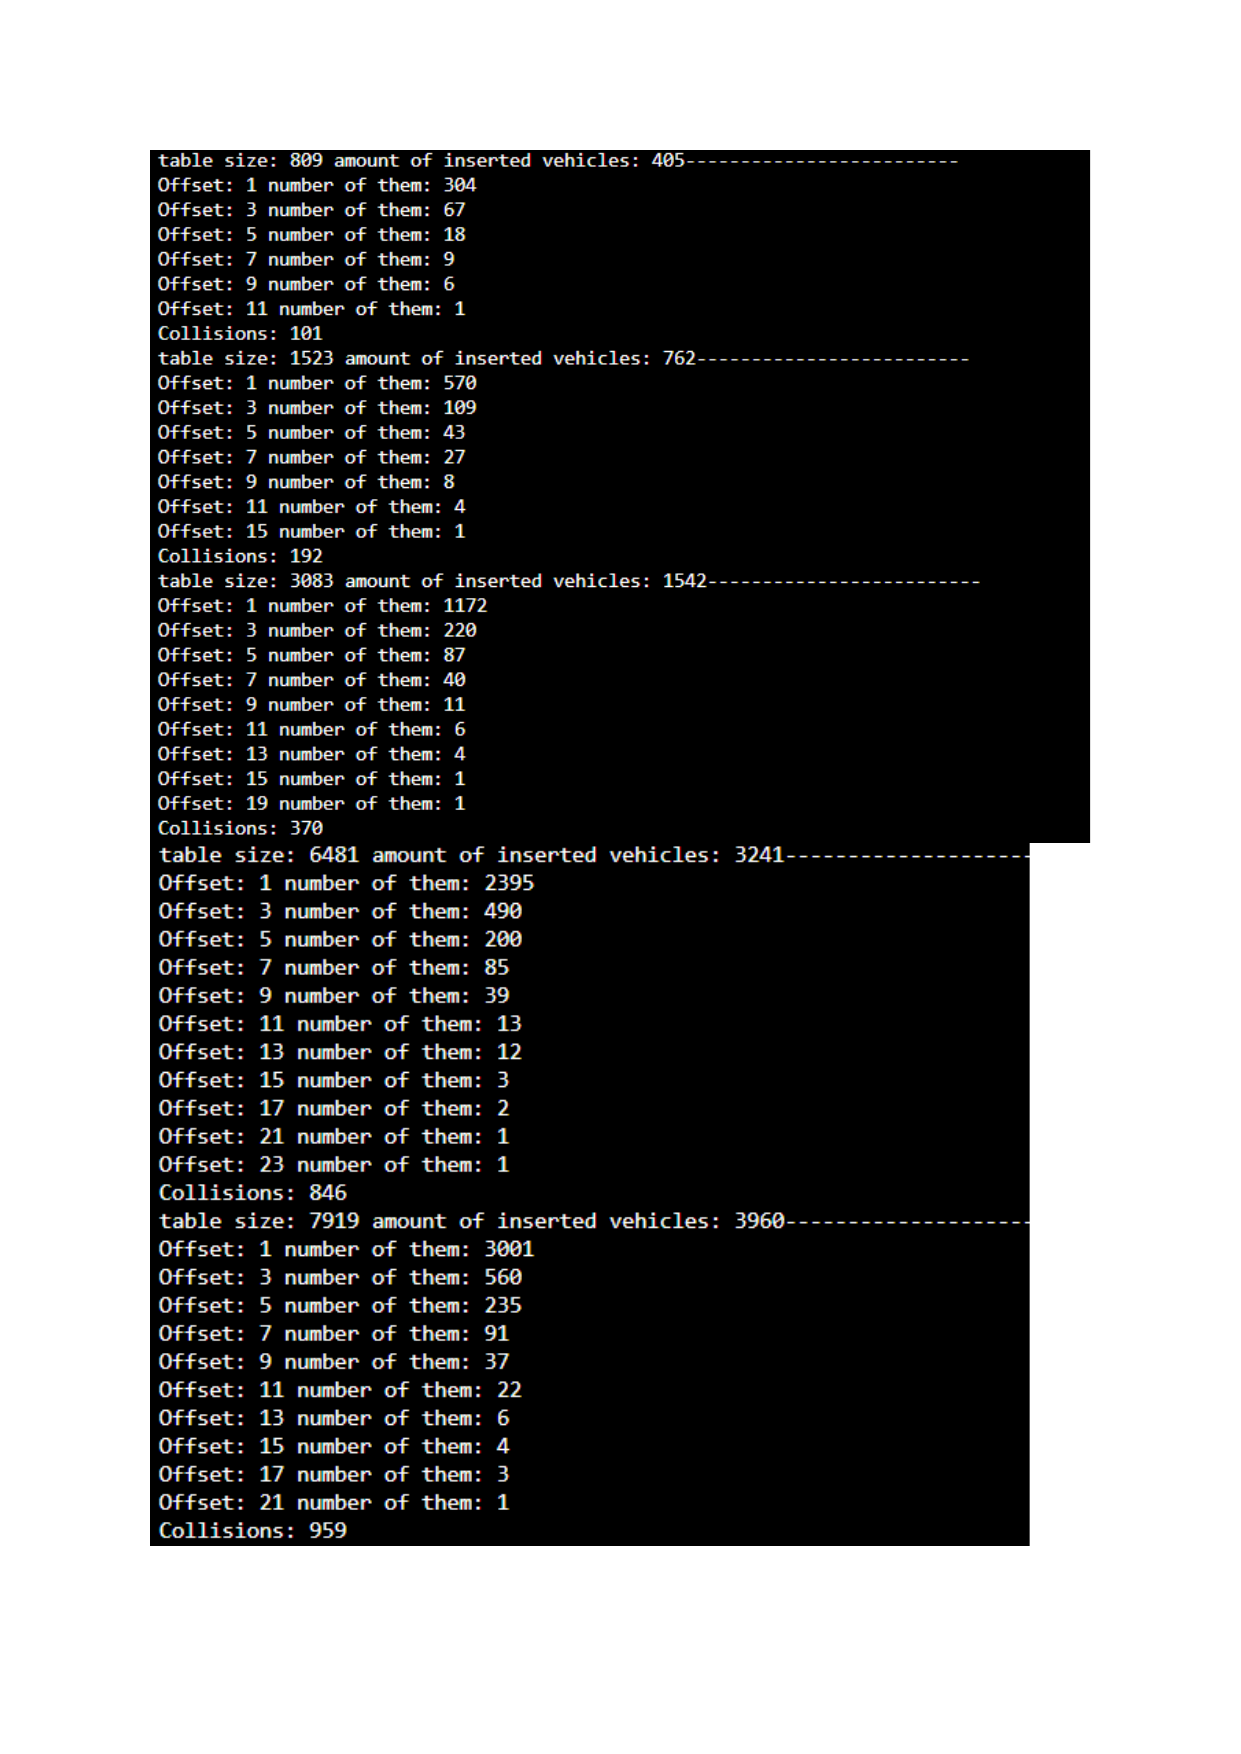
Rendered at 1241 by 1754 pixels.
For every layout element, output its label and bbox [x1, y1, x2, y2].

picture [150, 150, 1091, 1546]
